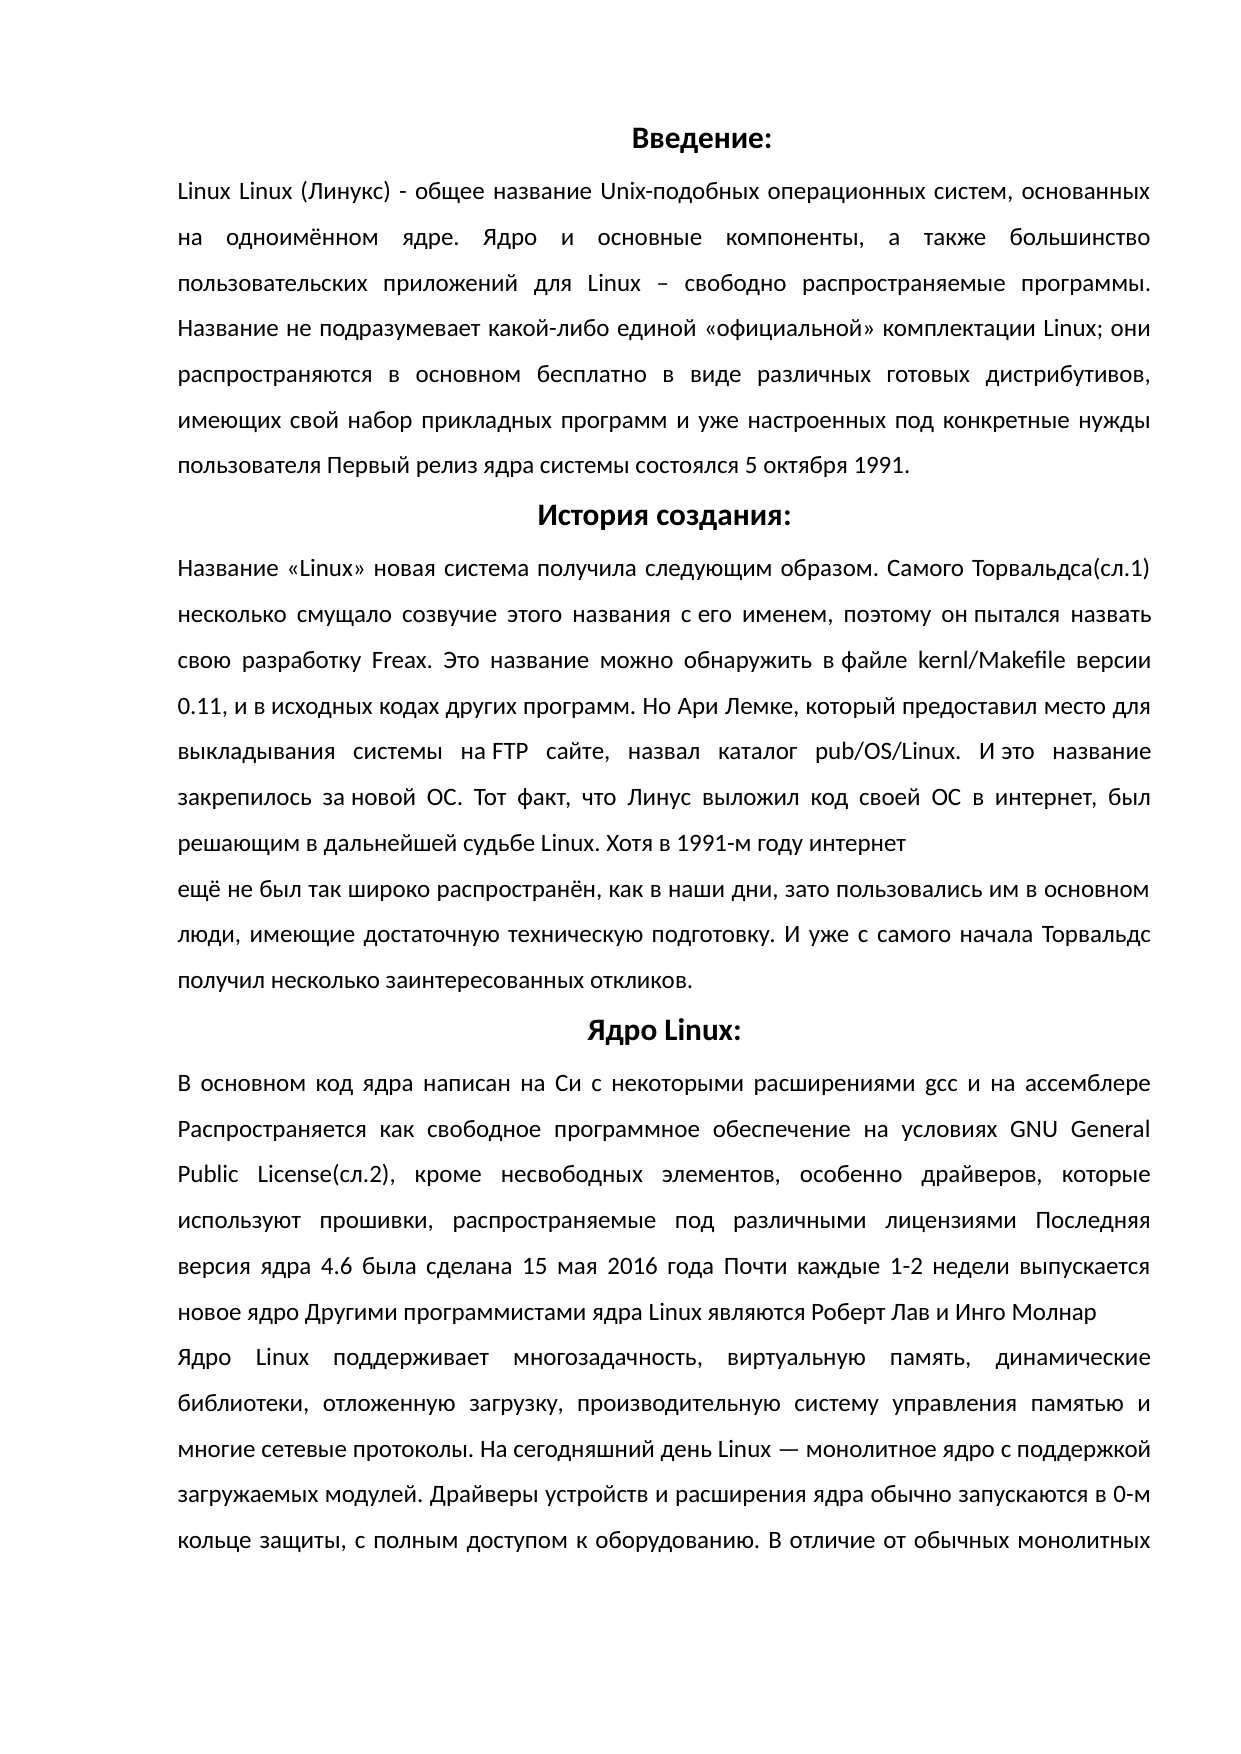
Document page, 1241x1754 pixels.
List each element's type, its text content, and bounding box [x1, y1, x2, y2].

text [177, 1341, 1152, 1555]
text История создания: [177, 495, 1152, 533]
text Ядро Linux: [177, 1010, 1152, 1048]
text ещё не был так широко распространён, как в наши дни, зато пользовались им в основном люди, имеющие достаточную техническую подготовку. И уже с самого начала Торвальдс получил несколько заинтересованных откликов. [177, 873, 1152, 995]
text В основном код ядра написан на Си с некоторыми расширениями gcc и на ассемблере Распространяется как свободное программное обеспечение на условиях GNU General Public License(сл.2), кроме несвободных элементов, особенно драйверов, которые используют прошивки, распространяемые под различными лицензиями Последняя версия ядра 4.6 была сделана 15 мая 2016 года Почти каждые 1-2 недели выпускается новое ядро Другими программистами ядра Linux являются Роберт Лав и Инго Молнар [177, 1067, 1152, 1326]
text Linux Linux (Линукс) - общее название Unix-подобных операционных систем, основанных на одноимённом ядре. Ядро и основные компоненты, а также большинство пользовательских приложений для Linux – свободно распространяемые программы. Название не подразумевает какой-либо единой «официальной» комплектации Linux; они распространяются в основном бесплатно в виде различных готовых дистрибутивов, имеющих свой набор прикладных программ и уже настроенных под конкретные нужды пользователя Первый релиз ядра системы состоялся 5 октября 1991. [177, 175, 1152, 480]
text Название «Linux» новая система получила следующим образом. Самого Торвальдса(сл.1) несколько смущало созвучие этого названия с его именем, поэтому он пытался назвать свою разработку Freax. Это название можно обнаружить в файле kernl/Makefile версии 0.11, и в исходных кодах других программ. Но Ари Лемке, который предоставил место для выкладывания системы на FTP сайте, назвал каталог pub/OS/Linux. И это название закрепилось за новой ОС. Тот факт, что Линус выложил код своей ОС в интернет, был решающим в дальнейшей судьбе Linux. Хотя в 1991-м году интернет [177, 553, 1152, 857]
text Введение: [252, 118, 1152, 156]
